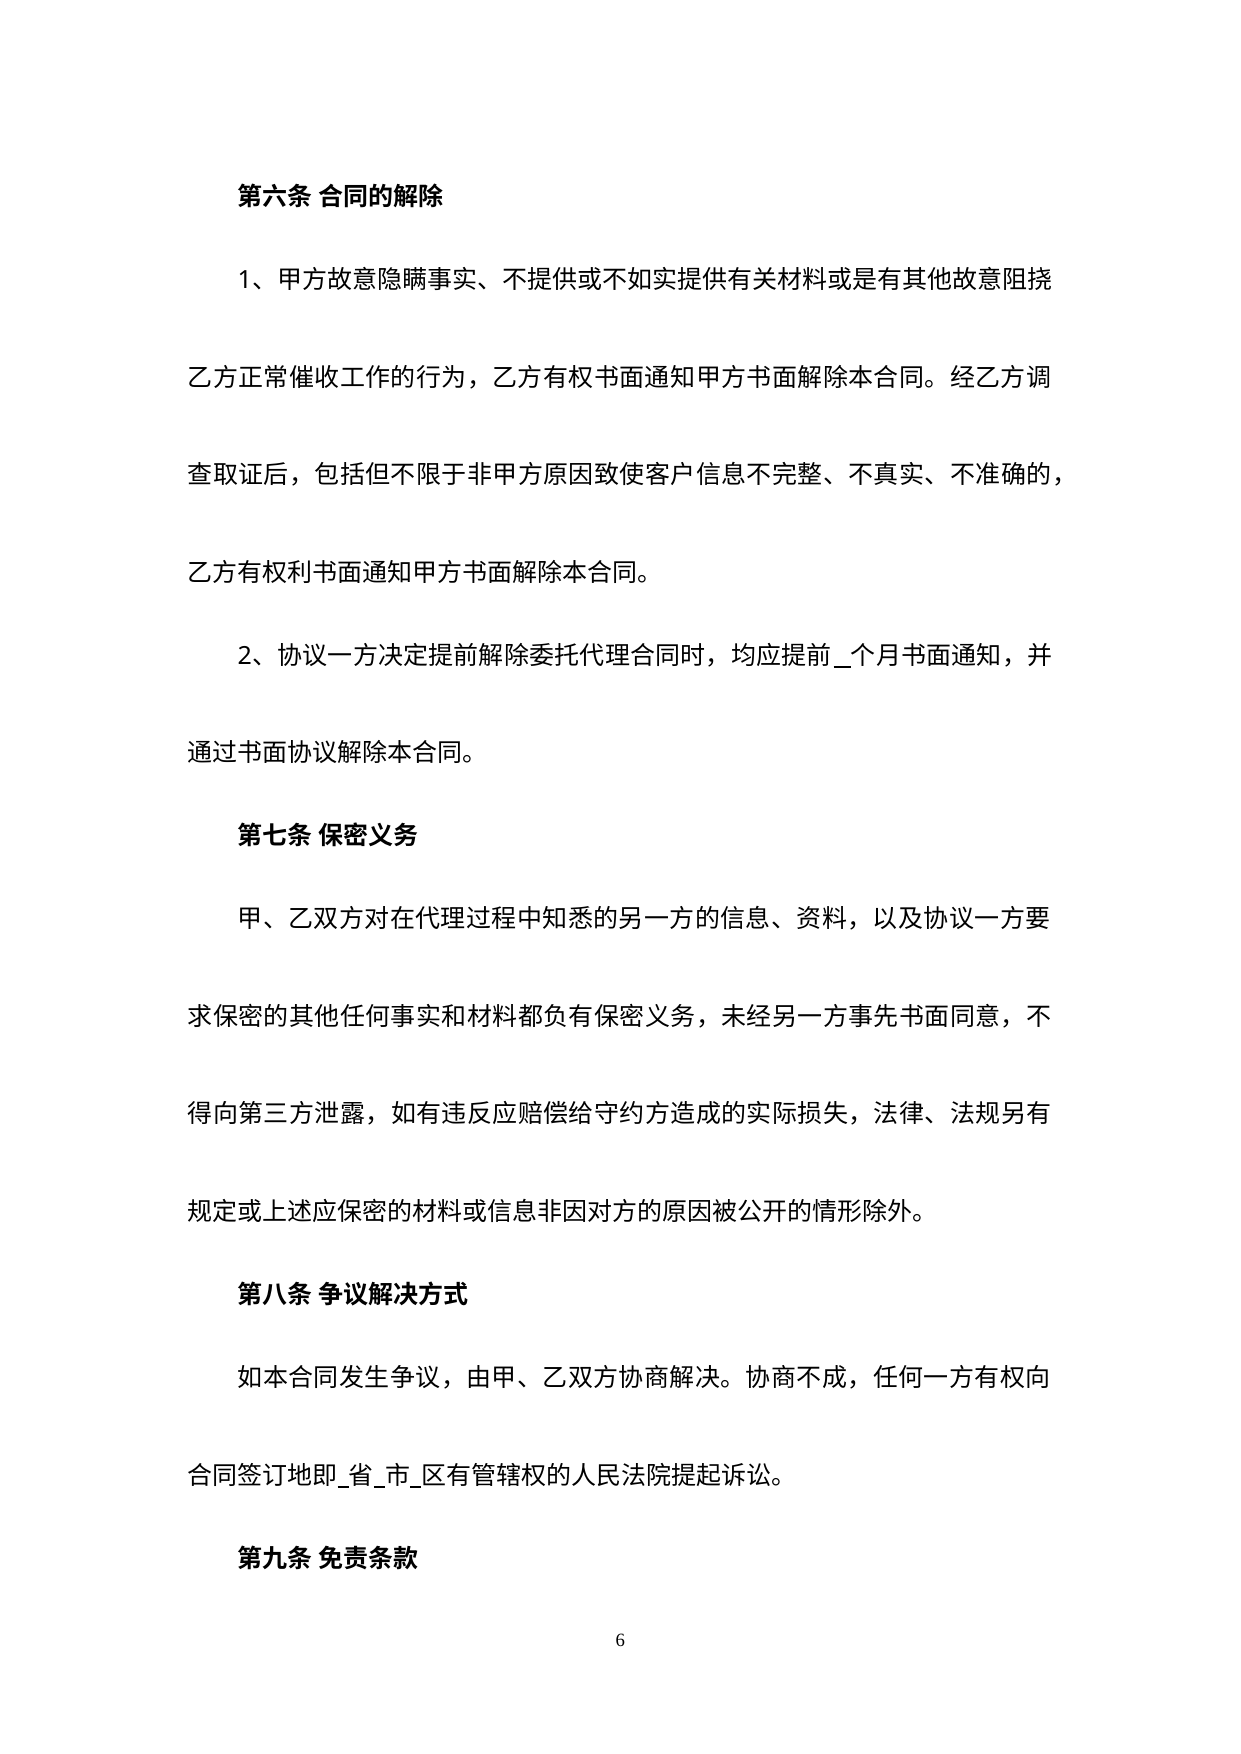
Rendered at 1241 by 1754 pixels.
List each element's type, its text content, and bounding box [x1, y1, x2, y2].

text 第九条 免责条款 [187, 1524, 1053, 1589]
text 第七条 保密义务 [187, 801, 1053, 866]
text 1、甲方故意隐瞒事实、不提供或不如实提供有关材料或是有其他故意阻挠乙方正常催收工作的行为，乙方有权书面通知甲方书面解除本合同。经乙方调查取证后，包括但不限于非甲方原因致使客户信息不完整、不真实、不准确的，乙方有权利书面通知甲方书面解除本合同。 [187, 245, 1053, 603]
text 甲、乙双方对在代理过程中知悉的另一方的信息、资料，以及协议一方要求保密的其他任何事实和材料都负有保密义务，未经另一方事先书面同意，不得向第三方泄露，如有违反应赔偿给守约方造成的实际损失，法律、法规另有规定或上述应保密的材料或信息非因对方的原因被公开的情形除外。 [187, 884, 1053, 1242]
text 第八条 争议解决方式 [187, 1260, 1053, 1325]
text 如本合同发生争议，由甲、乙双方协商解决。协商不成，任何一方有权向合同签订地即 省 市 区有管辖权的人民法院提起诉讼。 [187, 1343, 1053, 1506]
text 第六条 合同的解除 [187, 162, 1053, 227]
text 2、协议一方决定提前解除委托代理合同时，均应提前 个月书面通知，并通过书面协议解除本合同。 [187, 621, 1053, 783]
